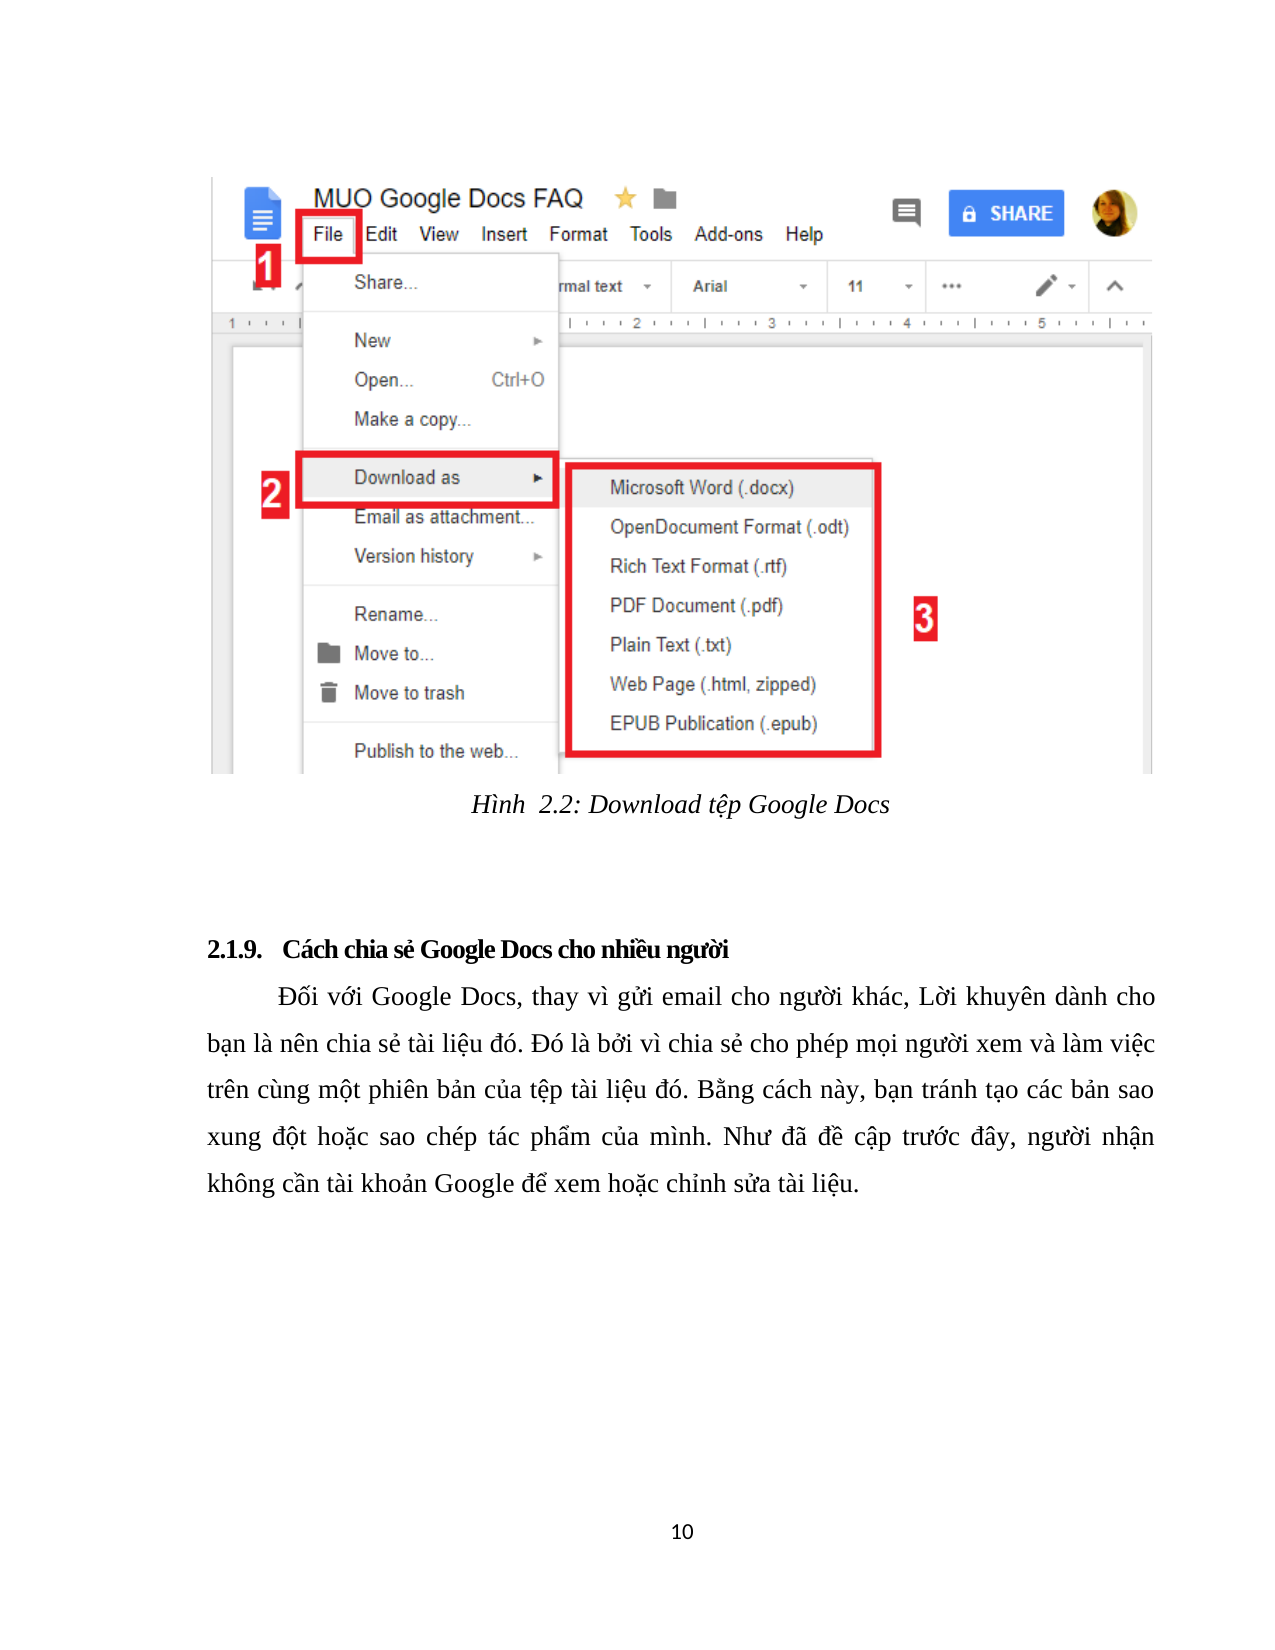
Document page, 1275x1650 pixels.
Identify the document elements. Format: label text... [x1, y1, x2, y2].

picture [211, 177, 1153, 774]
text Đối với Google Docs, thay vì gửi email cho người khác, Lời khuyên dành cho bạn là nên chia sẻ tài liệu đó. Đó là bởi vì chia sẻ cho phép mọi người xem và làm việc trên cùng một phiên bản của tệp tài liệu đó. Bằng cách này, bạn tránh tạo các bản sao xung đột hoặc sao chép tác phẩm của mình. Như đã đề cập trước đây, người nhận không cần tài khoản Google để xem hoặc chỉnh sửa tài liệu. [207, 980, 1157, 1198]
text Hình 2.2: Download tệp Google Docs [207, 788, 1157, 819]
list Cách chia sẻ Google Docs cho nhiều người [207, 933, 1157, 964]
